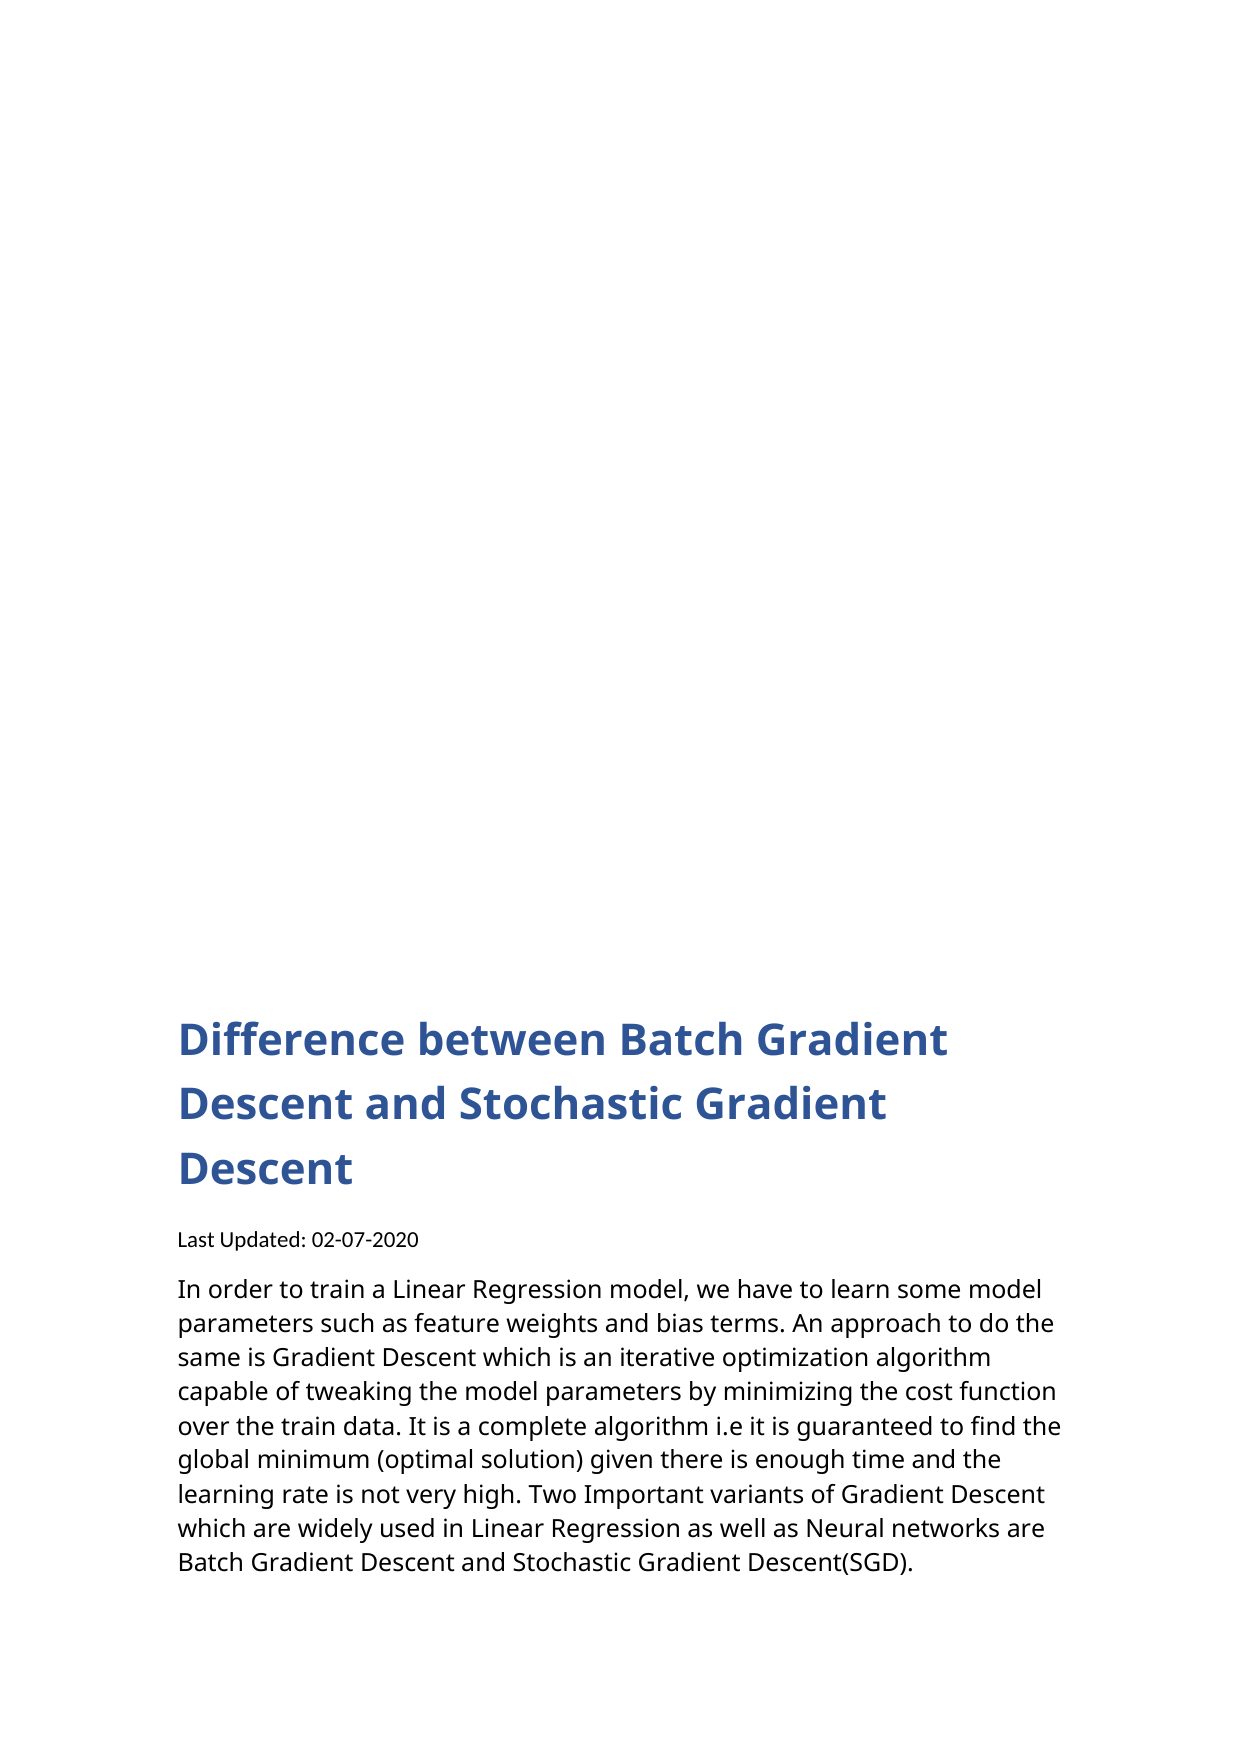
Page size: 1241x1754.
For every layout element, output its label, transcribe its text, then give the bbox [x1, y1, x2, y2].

text Last Updated: 02-07-2020 [177, 1225, 1063, 1253]
text In order to train a Linear Regression model, we have to learn some model parameters such as feature weights and bias terms. An approach to do the same is Gradient Descent which is an iterative optimization algorithm capable of tweaking the model parameters by minimizing the cost function over the train data. It is a complete algorithm i.e it is guaranteed to find the global minimum (optimal solution) given there is enough time and the learning rate is not very high. Two Important variants of Gradient Descent which are widely used in Linear Regression as well as Neural networks are Batch Gradient Descent and Stochastic Gradient Descent(SGD). [177, 1272, 1063, 1578]
subtitle Difference between Batch Gradient Descent and Stochastic Gradient Descent [177, 1009, 1063, 1197]
